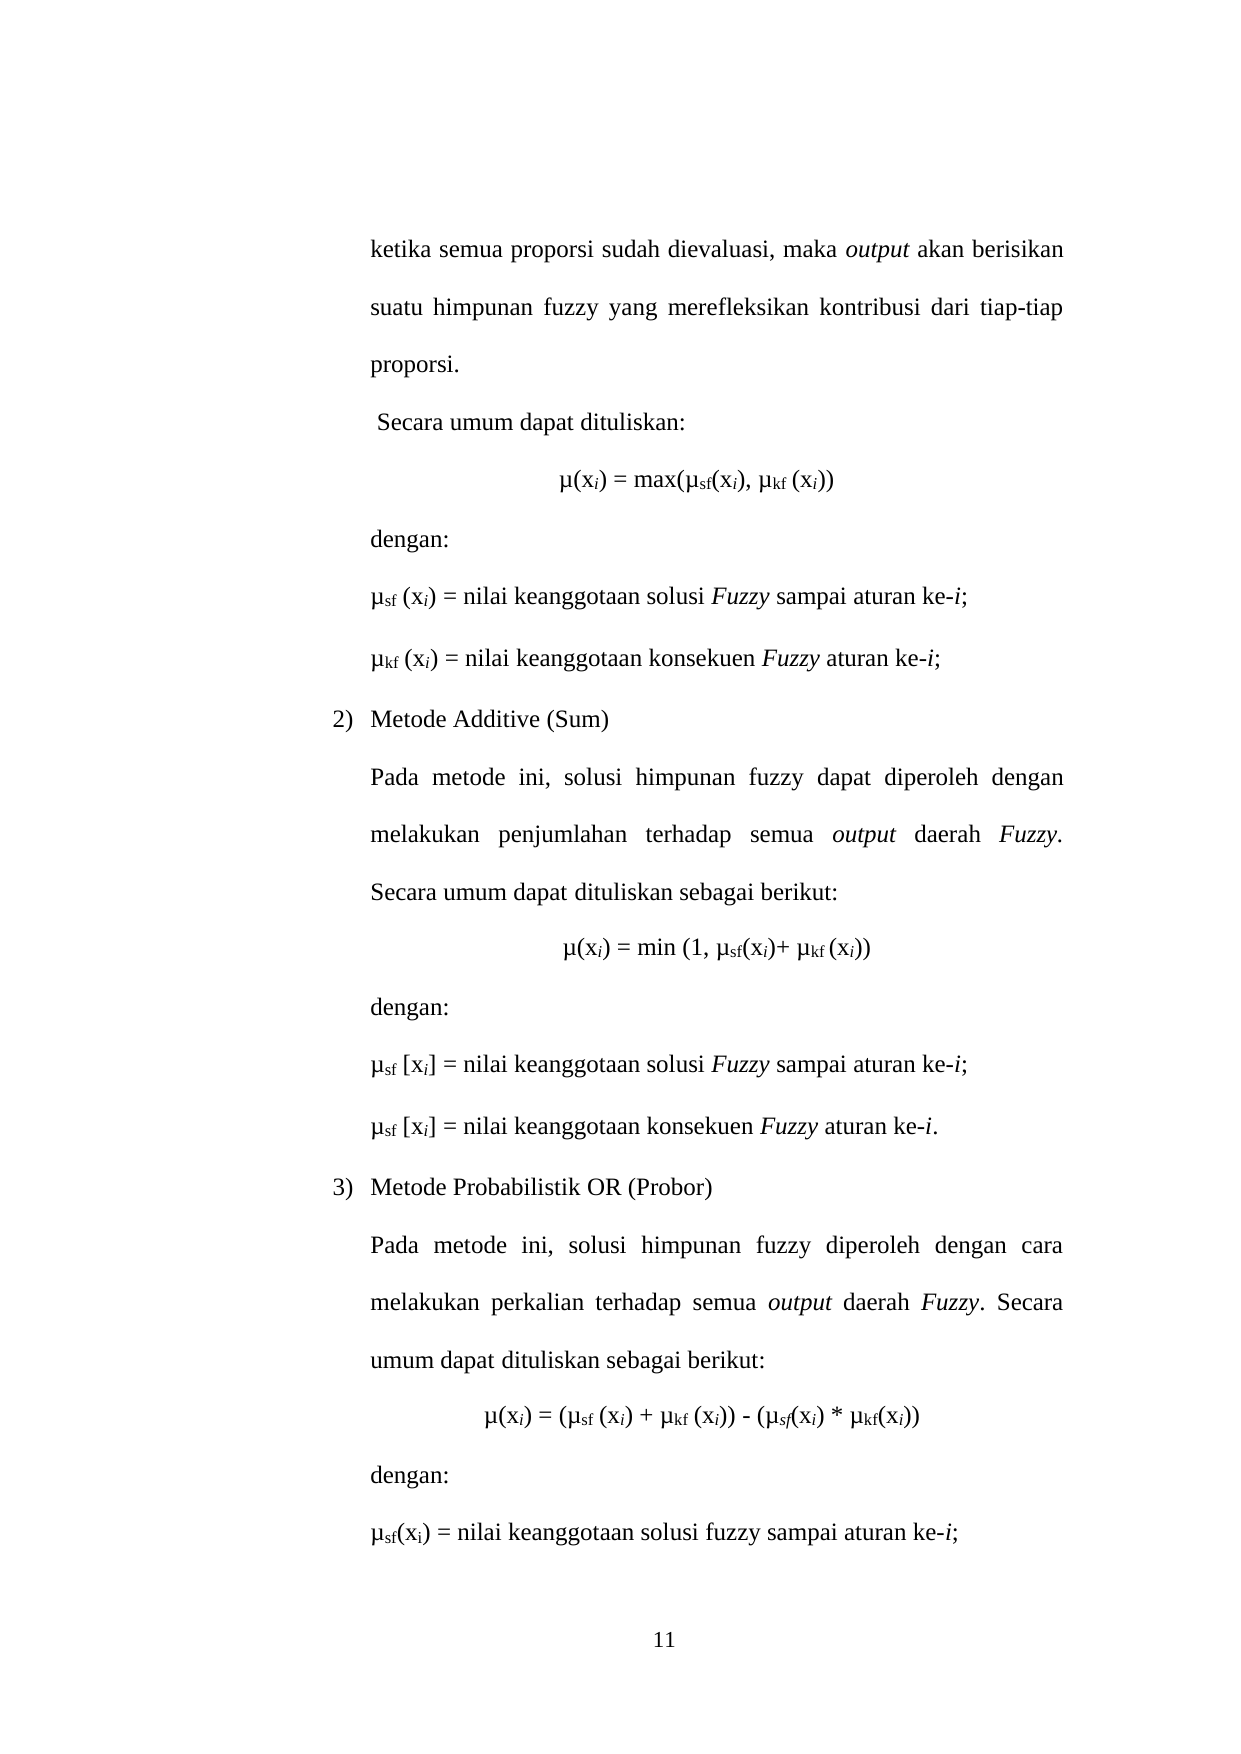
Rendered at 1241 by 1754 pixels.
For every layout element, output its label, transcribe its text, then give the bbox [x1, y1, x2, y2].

text µ(xi) = max(µsf(xi), µkf (xi)) [559, 464, 1201, 495]
text Pada metode ini, solusi himpunan fuzzy diperoleh dengan cara melakukan perkalian terhadap semua output daerah Fuzzy. Secara umum dapat dituliskan sebagai berikut: [370, 1230, 1063, 1374]
text Pada metode ini, solusi himpunan fuzzy dapat diperoleh dengan melakukan penjumlahan terhadap semua output daerah Fuzzy. Secara umum dapat dituliskan sebagai berikut: [370, 762, 1064, 906]
text µsf (xi) = nilai keanggotaan solusi Fuzzy sampai aturan ke-i; µkf (xi) = nilai keanggotaan konsekuen Fuzzy aturan ke-i; [370, 581, 979, 674]
text µ(xi) = min (1, µsf(xi)+ µkf (xi)) [562, 934, 1201, 963]
text µsf [xi] = nilai keanggotaan solusi Fuzzy sampai aturan ke-i; µsf [xi] = nilai keanggotaan konsekuen Fuzzy aturan ke-i. [370, 1049, 979, 1142]
text µ(xi) = (µsf (xi) + µkf (xi)) - (µsf(xi) * µkf(xi)) [484, 1402, 1201, 1431]
text ketika semua proporsi sudah dievaluasi, maka output akan berisikan suatu himpunan fuzzy yang merefleksikan kontribusi dari tiap-tiap proporsi. [370, 234, 1064, 378]
text dengan: [370, 1460, 1201, 1489]
list Metode Additive (Sum) [332, 704, 1201, 733]
text dengan: [370, 524, 1201, 552]
text dengan: [370, 992, 1201, 1021]
text µsf(xi) = nilai keanggotaan solusi fuzzy sampai aturan ke-i; [370, 1517, 1201, 1548]
list Metode Probabilistik OR (Probor) [332, 1172, 1201, 1201]
text Secara umum dapat dituliskan: [377, 407, 1201, 435]
